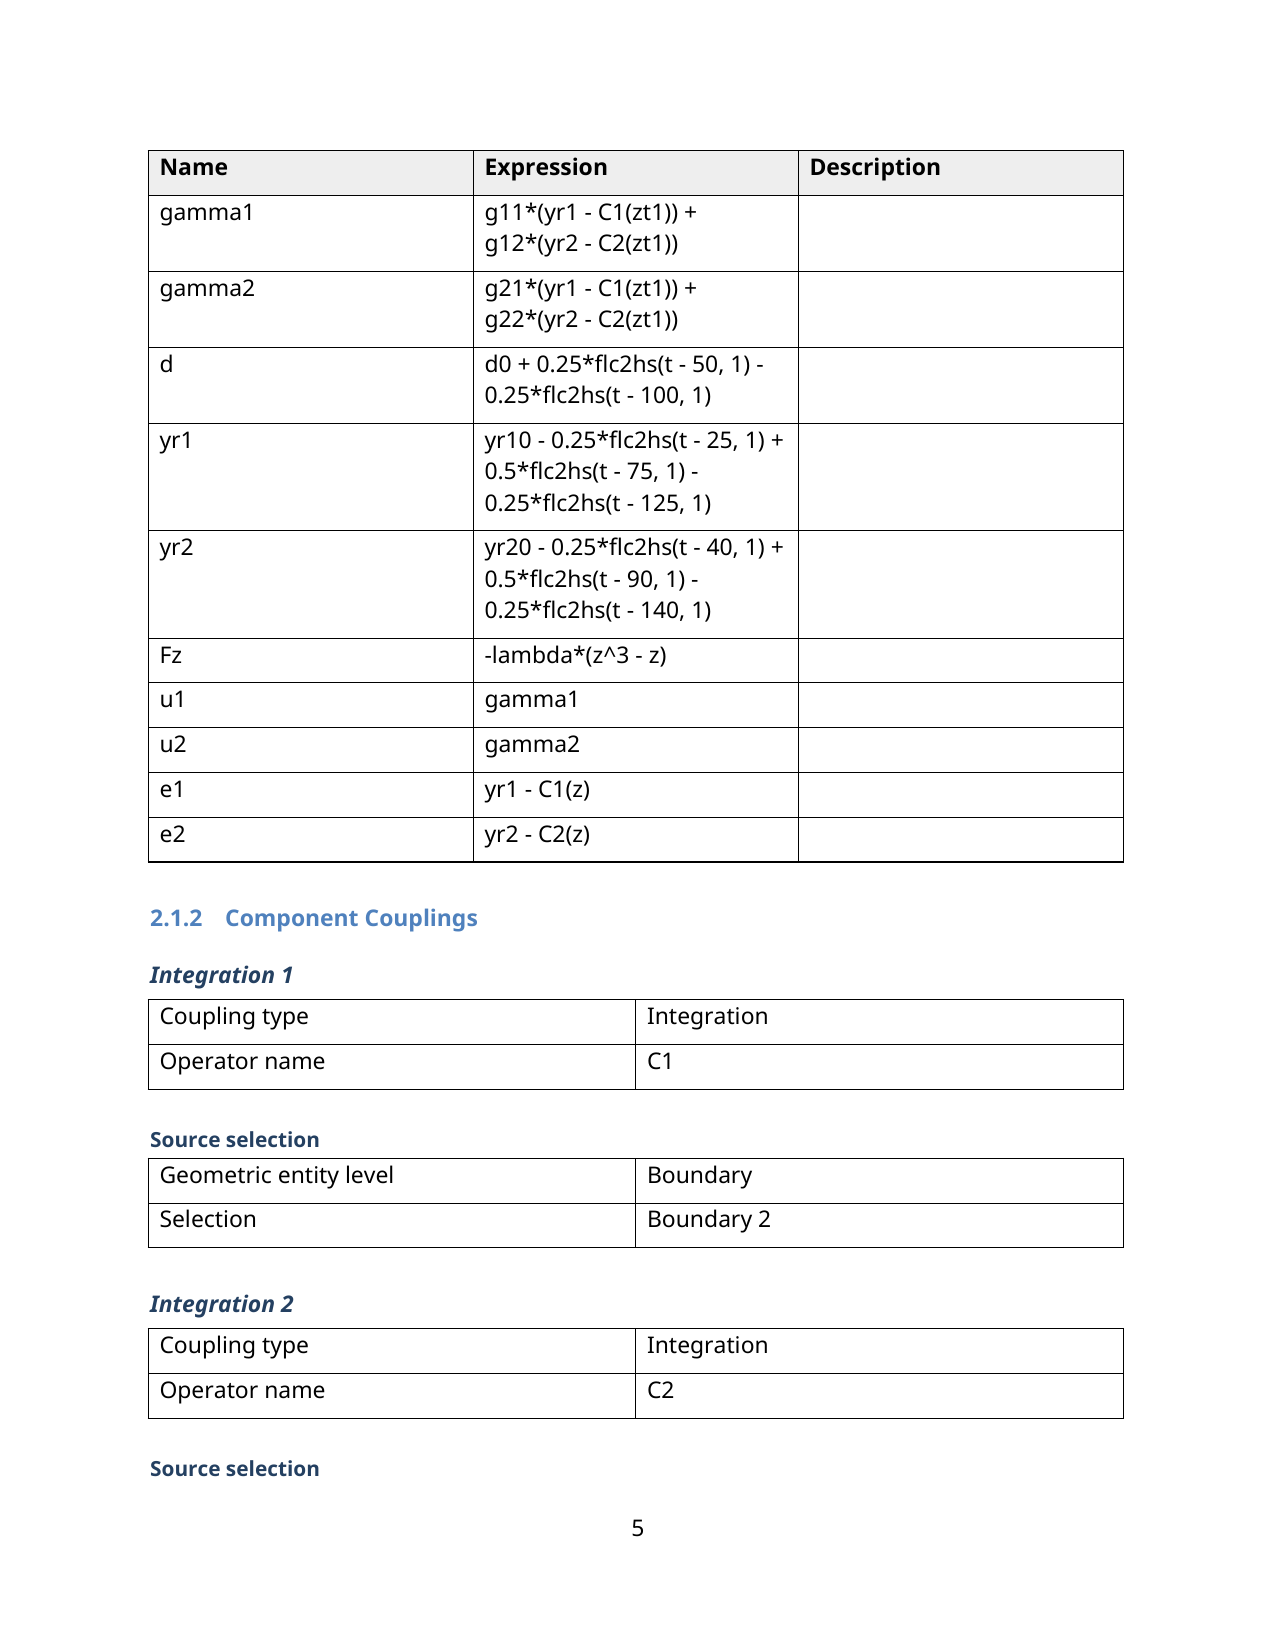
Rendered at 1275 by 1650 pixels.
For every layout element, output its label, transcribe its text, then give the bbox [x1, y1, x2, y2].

table_cell gamma2 [149, 272, 473, 347]
table_header Boundary [636, 1159, 1123, 1202]
table_cell d [149, 348, 473, 423]
table_cell [799, 424, 1123, 530]
table_cell C2 [636, 1374, 1123, 1417]
text Source selection [150, 1125, 1125, 1153]
table_cell yr1 [149, 424, 473, 530]
subtitle Component Couplings [150, 902, 1125, 933]
table_cell Operator name [149, 1045, 635, 1088]
table_cell Fz [149, 639, 473, 682]
table_header Coupling type [149, 1329, 635, 1373]
table_cell u1 [149, 683, 473, 727]
table_cell [799, 531, 1123, 637]
table_cell [799, 196, 1123, 271]
table_cell u2 [149, 728, 473, 772]
table_cell -lambda*(z^3 - z) [474, 639, 798, 682]
subtitle Integration 2 [150, 1288, 1125, 1319]
table_cell [799, 348, 1123, 423]
text Source selection [150, 1454, 1125, 1482]
table_cell Operator name [149, 1374, 635, 1417]
table_header Geometric entity level [149, 1159, 635, 1202]
table_cell [799, 683, 1123, 727]
table_cell [799, 639, 1123, 682]
table_header Coupling type [149, 1000, 635, 1044]
table_cell Boundary 2 [636, 1204, 1123, 1247]
table_cell Selection [149, 1204, 635, 1247]
table_cell yr10 - 0.25*flc2hs(t - 25, 1) + 0.5*flc2hs(t - 75, 1) - 0.25*flc2hs(t - 125, 1) [474, 424, 798, 530]
table_cell gamma1 [474, 683, 798, 727]
table_header Description [799, 151, 1123, 195]
table_cell [799, 272, 1123, 347]
table_cell [799, 818, 1123, 861]
table_cell yr2 [149, 531, 473, 637]
table_cell e1 [149, 773, 473, 817]
table_header Name [149, 151, 473, 195]
table_cell [799, 728, 1123, 772]
table_cell [799, 773, 1123, 817]
table_cell C1 [636, 1045, 1123, 1088]
table_header Integration [636, 1000, 1123, 1044]
table_cell e2 [149, 818, 473, 861]
table_cell yr20 - 0.25*flc2hs(t - 40, 1) + 0.5*flc2hs(t - 90, 1) - 0.25*flc2hs(t - 140, 1) [474, 531, 798, 637]
table_header Integration [636, 1329, 1123, 1373]
table_cell yr2 - C2(z) [474, 818, 798, 861]
table_cell gamma1 [149, 196, 473, 271]
table_cell g21*(yr1 - C1(zt1)) + g22*(yr2 - C2(zt1)) [474, 272, 798, 347]
table_cell yr1 - C1(z) [474, 773, 798, 817]
table_cell d0 + 0.25*flc2hs(t - 50, 1) - 0.25*flc2hs(t - 100, 1) [474, 348, 798, 423]
table_header Expression [474, 151, 798, 195]
table_cell g11*(yr1 - C1(zt1)) + g12*(yr2 - C2(zt1)) [474, 196, 798, 271]
table_cell gamma2 [474, 728, 798, 772]
subtitle Integration 1 [150, 959, 1125, 990]
